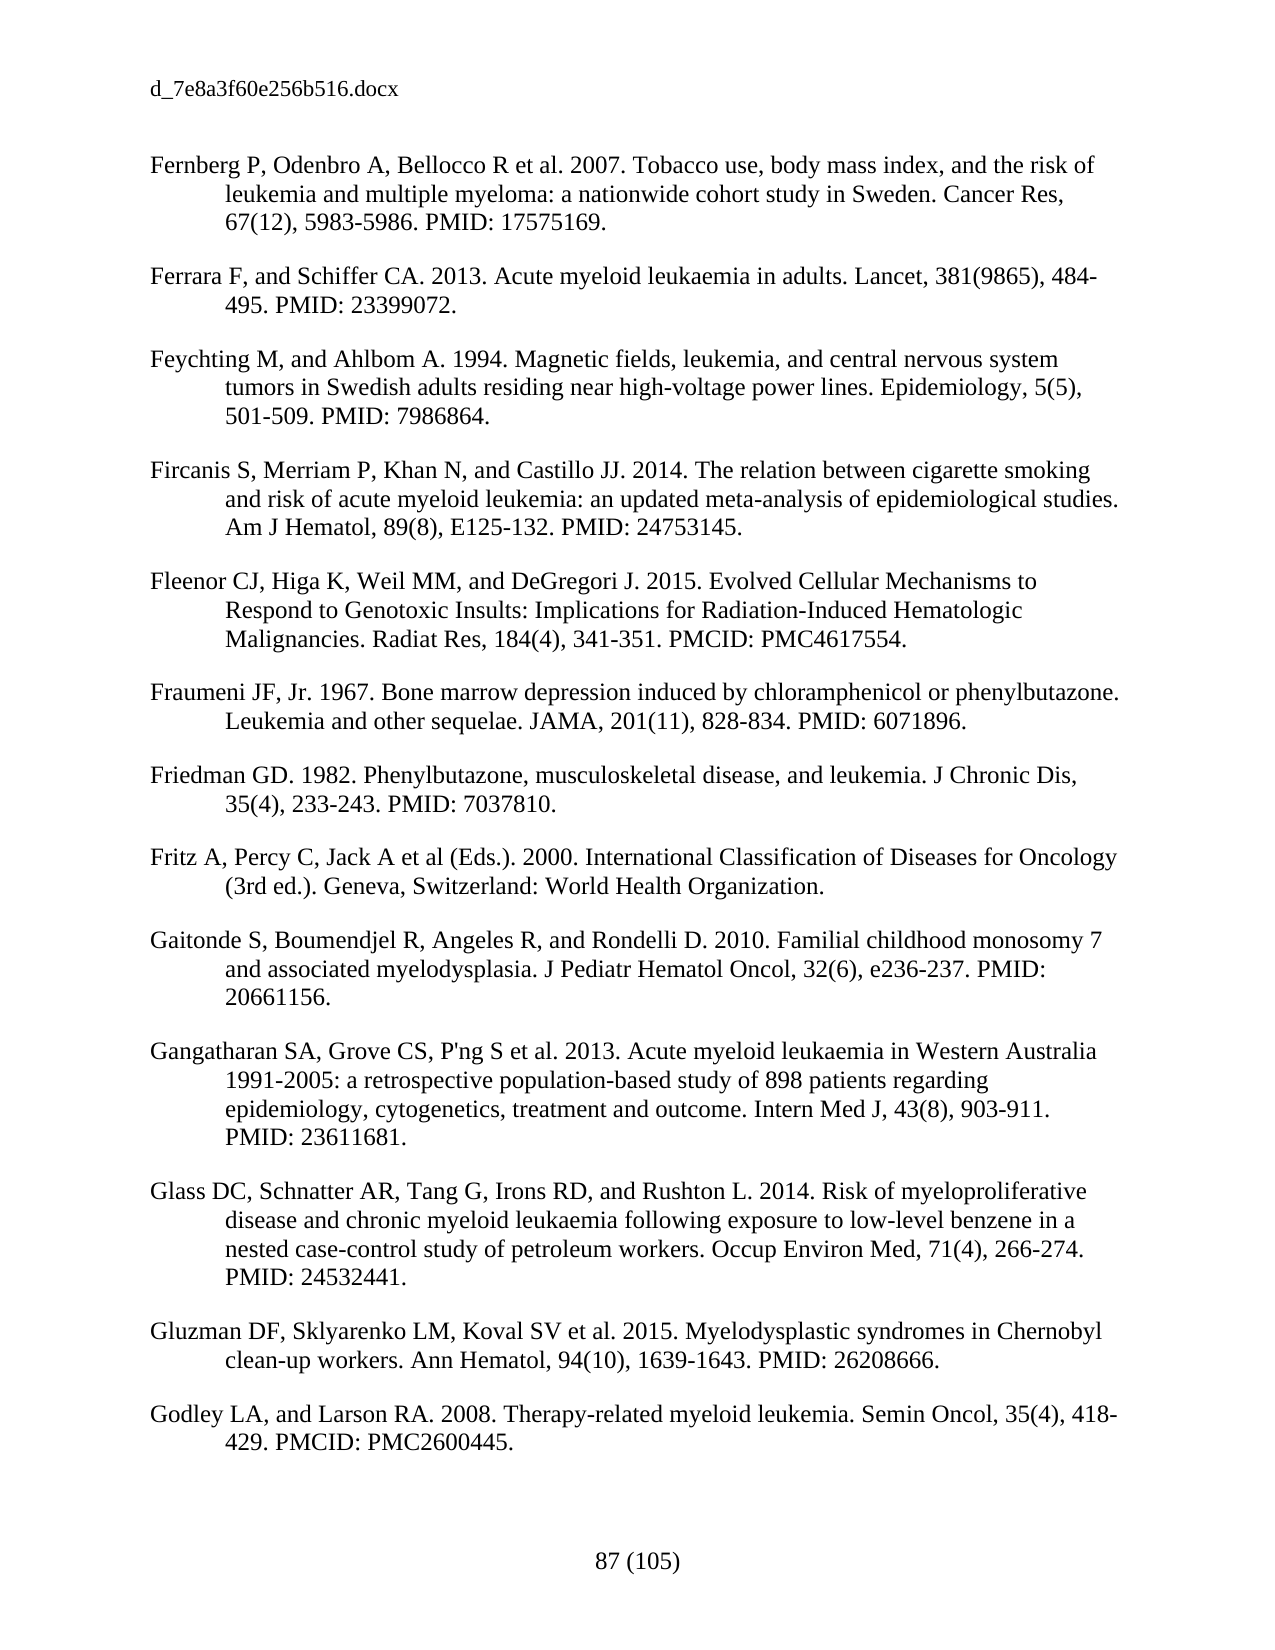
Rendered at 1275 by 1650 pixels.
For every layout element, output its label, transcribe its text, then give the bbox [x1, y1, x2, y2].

text Fraumeni JF, Jr. 1967. Bone marrow depression induced by chloramphenicol or phenylbutazone. Leukemia and other sequelae. JAMA, 201(11), 828-834. PMID: 6071896. [150, 677, 1125, 735]
text Fleenor CJ, Higa K, Weil MM, and DeGregori J. 2015. Evolved Cellular Mechanisms to Respond to Genotoxic Insults: Implications for Radiation-Induced Hematologic Malignancies. Radiat Res, 184(4), 341-351. PMCID: PMC4617554. [150, 566, 1125, 652]
text Friedman GD. 1982. Phenylbutazone, musculoskeletal disease, and leukemia. J Chronic Dis, 35(4), 233-243. PMID: 7037810. [150, 760, 1125, 817]
text Godley LA, and Larson RA. 2008. Therapy-related myeloid leukemia. Semin Oncol, 35(4), 418-429. PMCID: PMC2600445. [150, 1399, 1125, 1456]
text Ferrara F, and Schiffer CA. 2013. Acute myeloid leukaemia in adults. Lancet, 381(9865), 484-495. PMID: 23399072. [150, 261, 1125, 319]
text Gangatharan SA, Grove CS, P'ng S et al. 2013. Acute myeloid leukaemia in Western Australia 1991-2005: a retrospective population-based study of 898 patients regarding epidemiology, cytogenetics, treatment and outcome. Intern Med J, 43(8), 903-911. PMID: 23611681. [150, 1036, 1125, 1151]
text Fernberg P, Odenbro A, Bellocco R et al. 2007. Tobacco use, body mass index, and the risk of leukemia and multiple myeloma: a nationwide cohort study in Sweden. Cancer Res, 67(12), 5983-5986. PMID: 17575169. [150, 150, 1125, 236]
text Fircanis S, Merriam P, Khan N, and Castillo JJ. 2014. The relation between cigarette smoking and risk of acute myeloid leukemia: an updated meta-analysis of epidemiological studies. Am J Hematol, 89(8), E125-132. PMID: 24753145. [150, 455, 1125, 541]
text Gaitonde S, Boumendjel R, Angeles R, and Rondelli D. 2010. Familial childhood monosomy 7 and associated myelodysplasia. J Pediatr Hematol Oncol, 32(6), e236-237. PMID: 20661156. [150, 925, 1125, 1011]
text Feychting M, and Ahlbom A. 1994. Magnetic fields, leukemia, and central nervous system tumors in Swedish adults residing near high-voltage power lines. Epidemiology, 5(5), 501-509. PMID: 7986864. [150, 344, 1125, 430]
text Gluzman DF, Sklyarenko LM, Koval SV et al. 2015. Myelodysplastic syndromes in Chernobyl clean-up workers. Ann Hematol, 94(10), 1639-1643. PMID: 26208666. [150, 1316, 1125, 1374]
text Glass DC, Schnatter AR, Tang G, Irons RD, and Rushton L. 2014. Risk of myeloproliferative disease and chronic myeloid leukaemia following exposure to low-level benzene in a nested case-control study of petroleum workers. Occup Environ Med, 71(4), 266-274. PMID: 24532441. [150, 1176, 1125, 1291]
text Fritz A, Percy C, Jack A et al (Eds.). 2000. International Classification of Diseases for Oncology (3rd ed.). Geneva, Switzerland: World Health Organization. [150, 842, 1125, 900]
